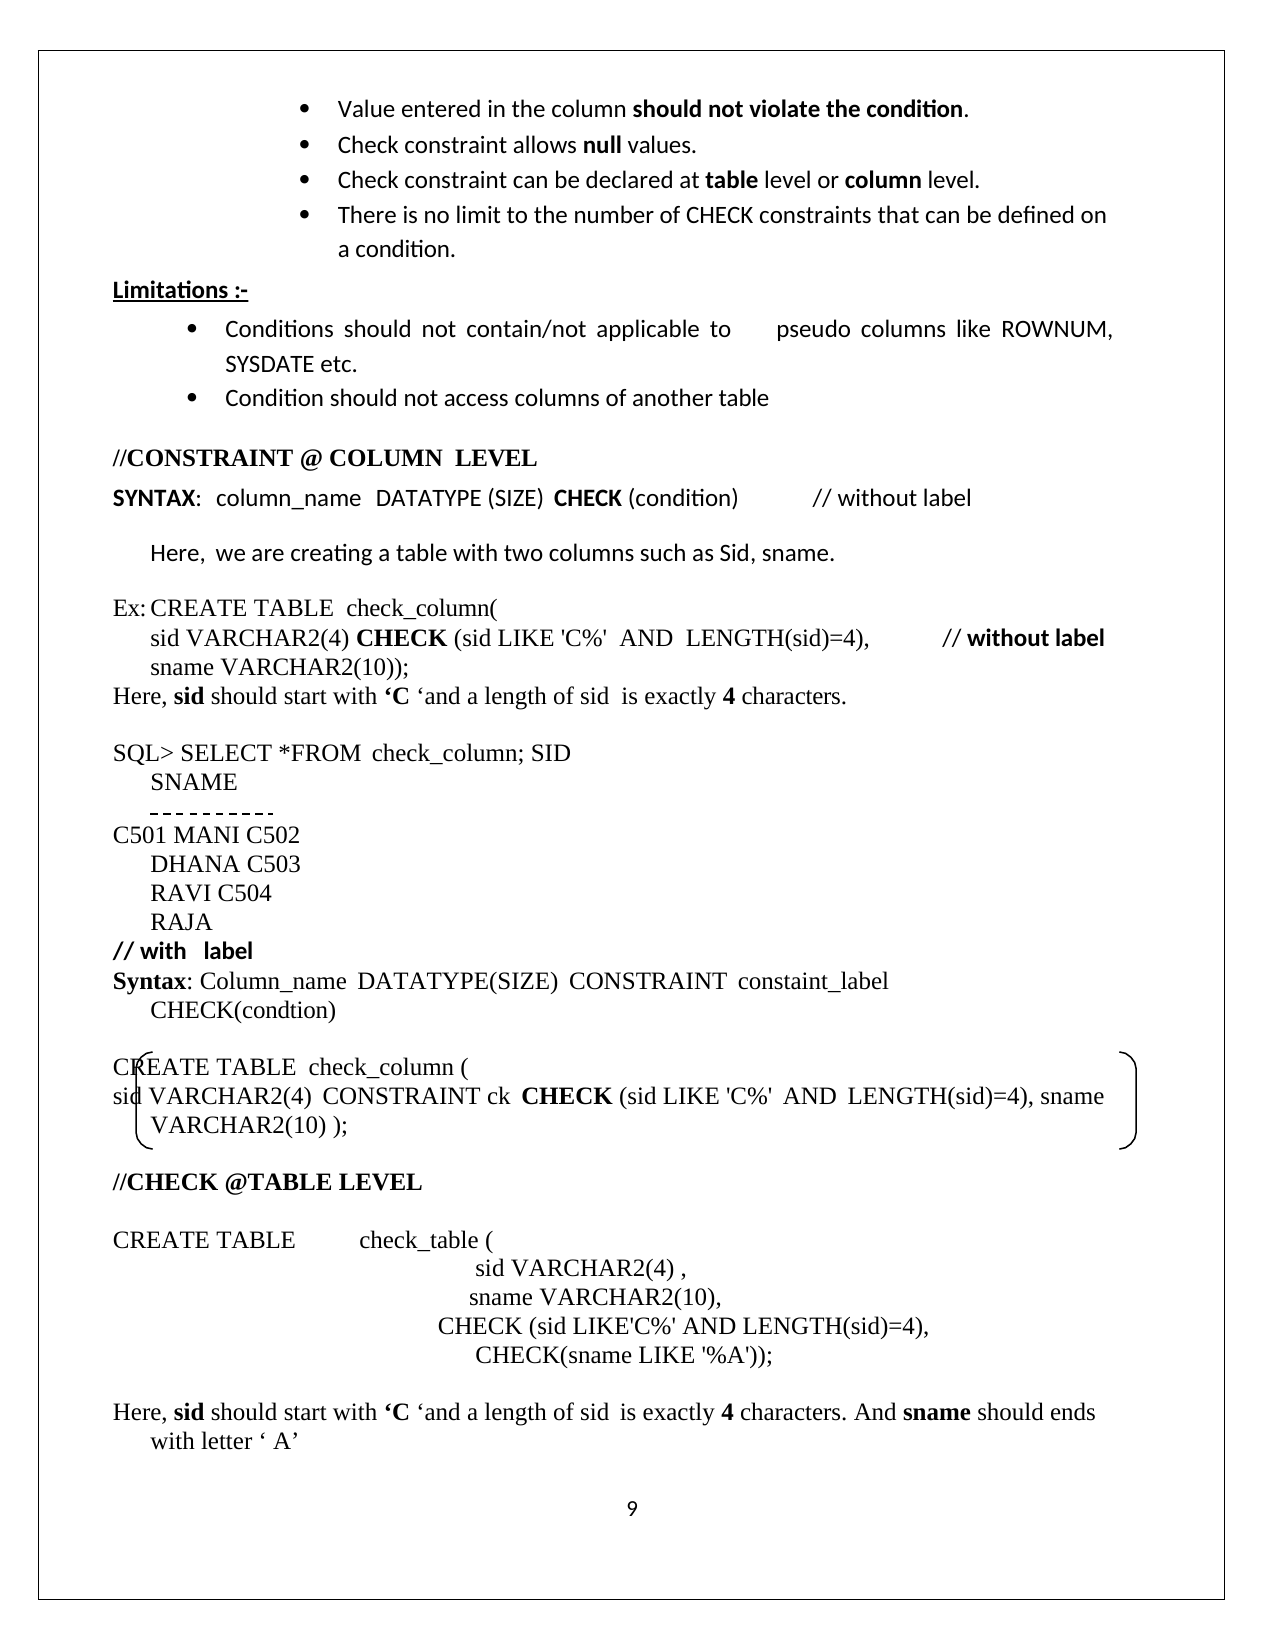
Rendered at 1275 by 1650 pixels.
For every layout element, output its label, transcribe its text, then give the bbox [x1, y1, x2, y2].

text //CHECK @TABLE LEVEL [113, 1167, 1200, 1196]
list There is no limit to the number of CHECK constraints that can be defined on a condition. [300, 199, 1124, 264]
text sid VARCHAR2(4) , sname VARCHAR2(10), [469, 1253, 722, 1311]
text CREATE TABLE check_table ( [113, 1225, 1200, 1253]
text Here, sid should start with ‘C ‘and a length of sid is exactly 4 characters. [113, 681, 1200, 710]
text C501 MANI C502 DHANA C503 RAVI C504 RAJA [113, 820, 301, 935]
text Here, sid should start with ‘C ‘and a length of sid is exactly 4 characters. And sname should ends with letter ‘ A’ [113, 1397, 1112, 1455]
text CREATE TABLE check_column ( [1127, 1052, 1200, 1081]
text Syntax: Column_name DATATYPE(SIZE) CONSTRAINT constaint_label CHECK(condtion) [113, 966, 1030, 1023]
text CREATE TABLE check_column ( [137, 1052, 1135, 1081]
text SYNTAX: column_name DATATYPE (SIZE) CHECK (condition) // without label Here, we are creating a table with two columns such as Sid, sname. [113, 482, 972, 568]
text SQL> SELECT *FROM check_column; SID SNAME [113, 738, 595, 796]
text sname VARCHAR2(10)); [150, 652, 1200, 681]
text sid VARCHAR2(4) CONSTRAINT ck CHECK (sid LIKE 'C%' AND LENGTH(sid)=4), sname VARCHAR2(10) ); [137, 1081, 1130, 1138]
list Check constraint can be declared at table level or column level. [300, 164, 1200, 194]
list Condition should not access columns of another table [188, 383, 1200, 413]
list Value entered in the column should not violate the condition. [300, 94, 1200, 124]
text Ex: CREATE TABLE check_column( [113, 593, 1200, 622]
text CHECK (sid LIKE'C%' AND LENGTH(sid)=4), CHECK(sname LIKE '%A')); [438, 1311, 1030, 1368]
text //CONSTRAINT @ COLUMN LEVEL [113, 443, 1200, 471]
text // with label [113, 935, 1200, 966]
list Check constraint allows null values. [300, 129, 1200, 159]
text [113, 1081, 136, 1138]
list Conditions should not contain/not applicable to pseudo columns like ROWNUM, SYSDATE etc. [188, 313, 1124, 378]
text Limitations :- [113, 274, 286, 305]
text sid VARCHAR2(4) CHECK (sid LIKE 'C%' AND LENGTH(sid)=4), // without label [150, 622, 1200, 652]
